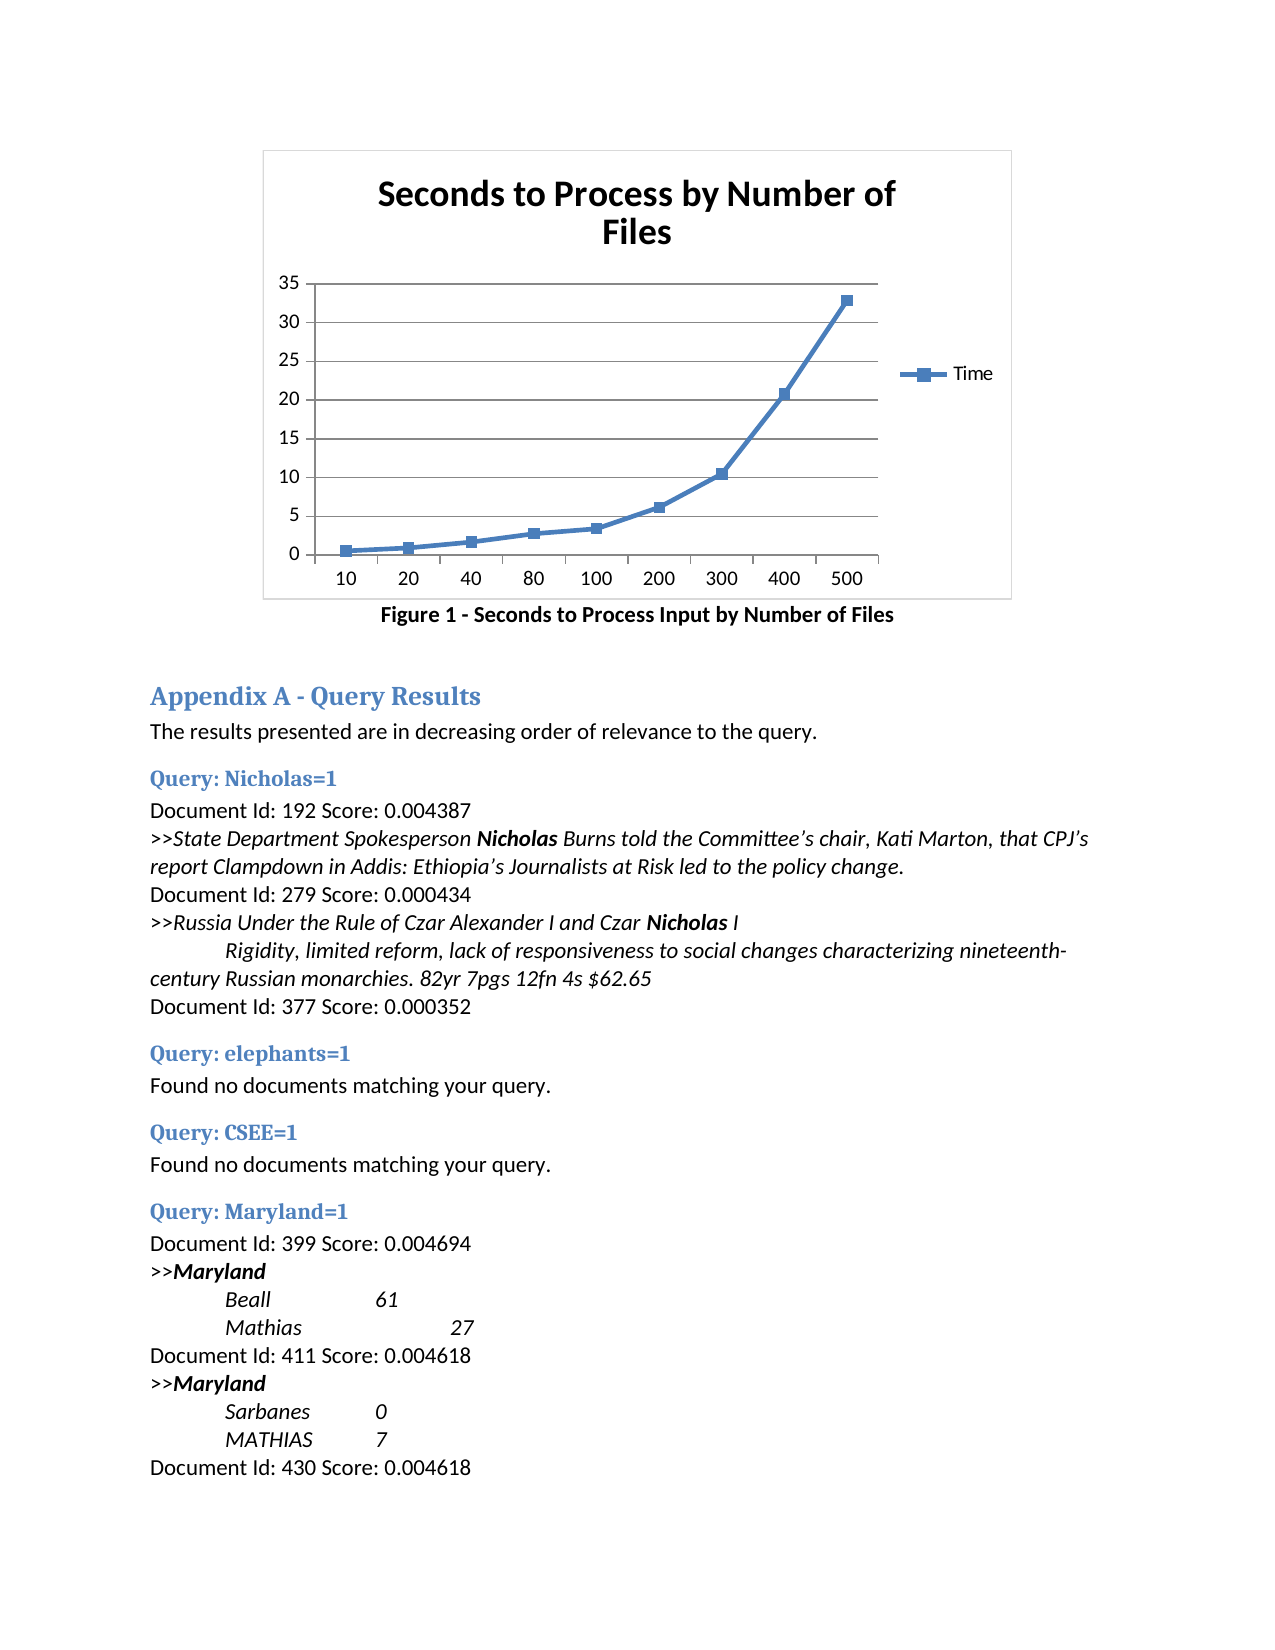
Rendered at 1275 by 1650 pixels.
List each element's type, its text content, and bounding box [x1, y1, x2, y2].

text MATHIAS 7 [150, 1425, 1125, 1453]
text Document Id: 411 Score: 0.004618 [150, 1341, 1125, 1369]
text >>Maryland [150, 1257, 1125, 1285]
text Document Id: 399 Score: 0.004694 [150, 1229, 1125, 1257]
text Sarbanes 0 [150, 1397, 1125, 1425]
text >>State Department Spokesperson Nicholas Burns told the Committee’s chair, Kati Marton, that CPJ’s report Clampdown in Addis: Ethiopia’s Journalists at Risk led to the policy change. [150, 824, 1125, 880]
text Document Id: 377 Score: 0.000352 [150, 992, 1125, 1020]
text Document Id: 430 Score: 0.004618 [150, 1453, 1125, 1481]
text >>Maryland [150, 1369, 1125, 1397]
subtitle Query: elephants=1 [150, 1041, 1125, 1067]
text Found no documents matching your query. [150, 1150, 1125, 1178]
text The results presented are in decreasing order of relevance to the query. [150, 717, 1125, 745]
text Document Id: 192 Score: 0.004387 [150, 796, 1125, 824]
subtitle Query: CSEE=1 [150, 1120, 1125, 1146]
text Found no documents matching your query. [150, 1071, 1125, 1099]
text Beall 61 [150, 1285, 1125, 1313]
text >>Russia Under the Rule of Czar Alexander I and Czar Nicholas I [150, 908, 1125, 936]
text Mathias 27 [150, 1313, 1125, 1341]
text Figure 1 - Seconds to Process Input by Number of Files [150, 600, 1125, 628]
subtitle Query: Nicholas=1 [150, 766, 1125, 792]
text Document Id: 279 Score: 0.000434 [150, 880, 1125, 908]
subtitle Query: Maryland=1 [150, 1199, 1125, 1225]
text Rigidity, limited reform, lack of responsiveness to social changes characterizing nineteenth-century Russian monarchies. 82yr 7pgs 12fn 4s $62.65 [150, 936, 1125, 992]
subtitle Appendix A - Query Results [150, 681, 1125, 712]
